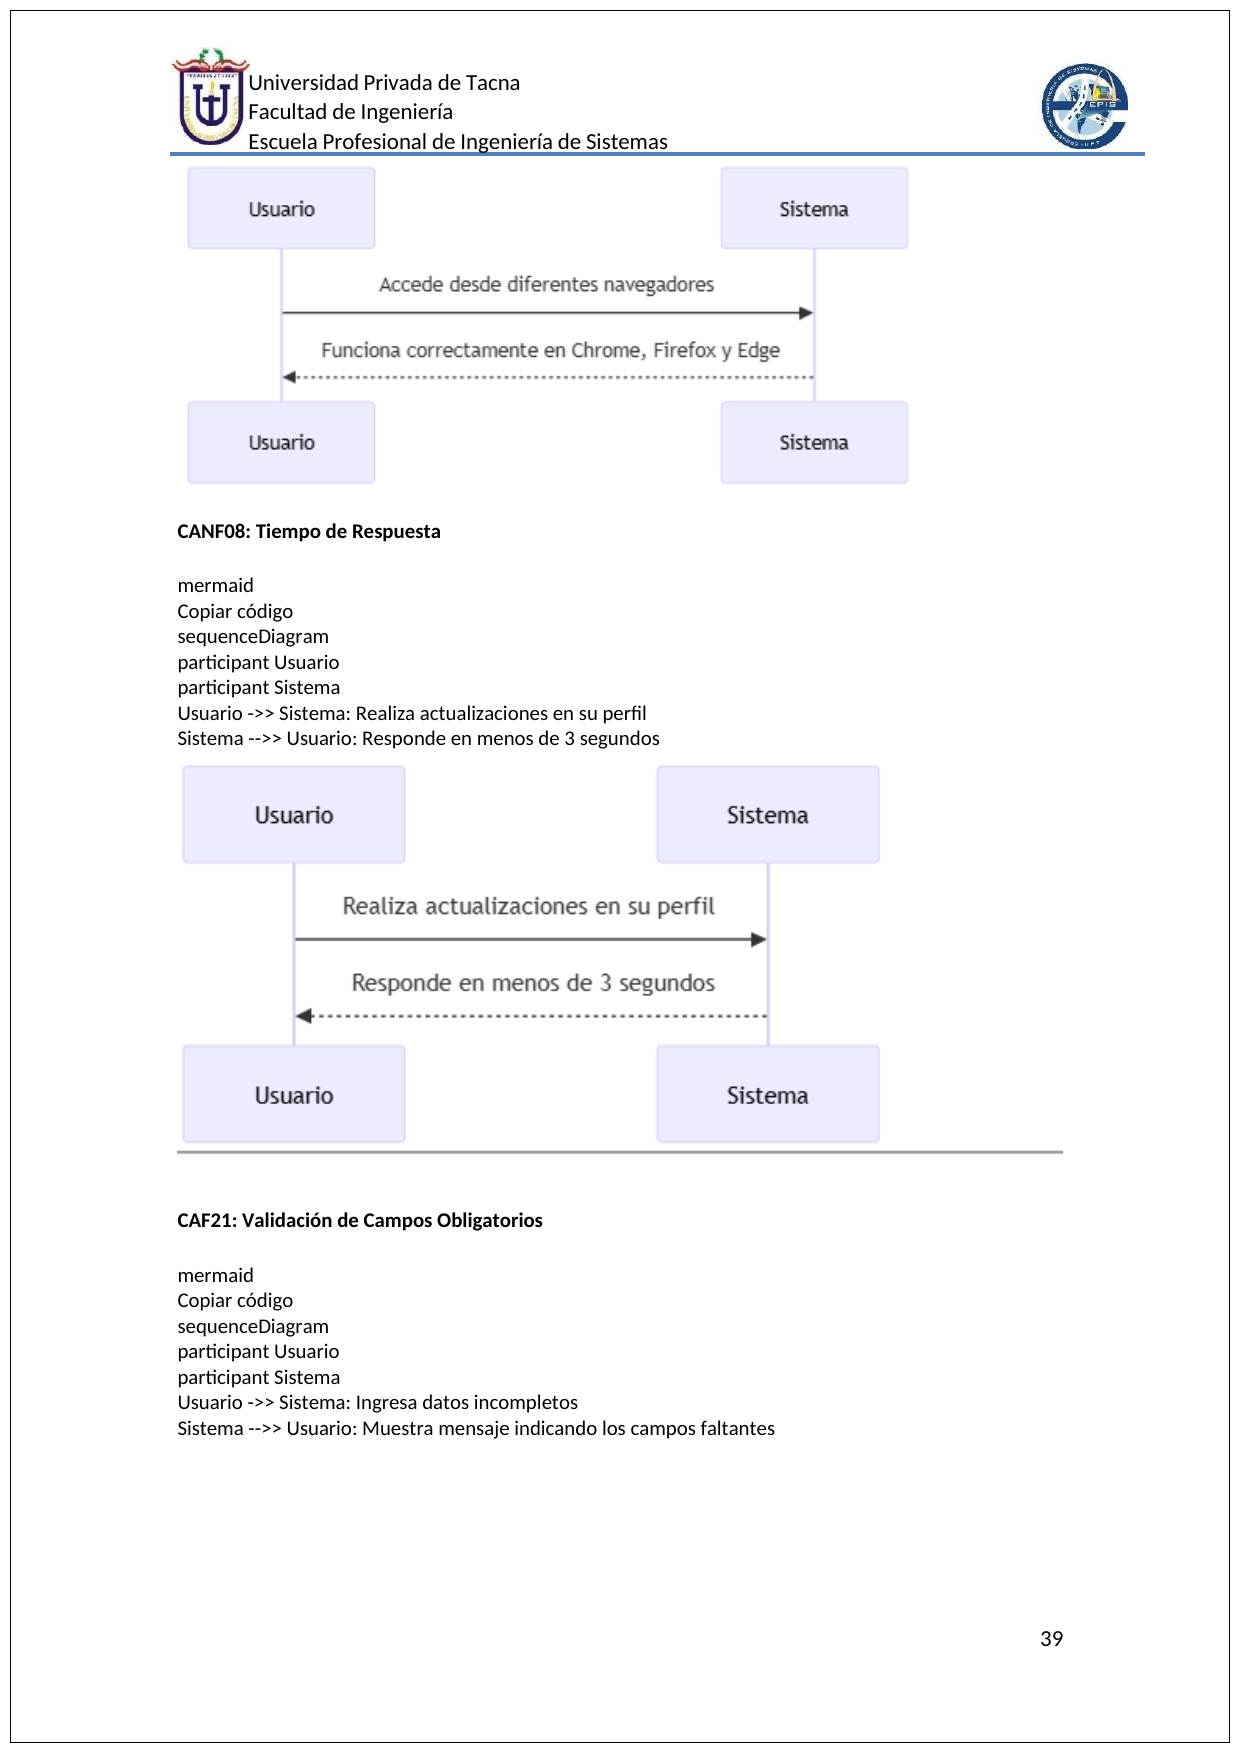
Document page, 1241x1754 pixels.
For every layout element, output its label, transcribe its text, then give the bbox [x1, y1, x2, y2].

text participant Sistema [177, 1364, 1063, 1389]
picture [177, 157, 923, 489]
picture [1037, 63, 1128, 149]
text mermaid [177, 1262, 1063, 1288]
text Copiar código [177, 598, 1063, 623]
text Sistema -->> Usuario: Responde en menos de 3 segundos [177, 725, 1063, 751]
text participant Sistema [177, 674, 1063, 700]
text Usuario ->> Sistema: Realiza actualizaciones en su perfil [177, 700, 1063, 725]
picture [177, 750, 897, 1150]
text Sistema -->> Usuario: Muestra mensaje indicando los campos faltantes [177, 1415, 1063, 1440]
text Usuario ->> Sistema: Ingresa datos incompletos [177, 1389, 1063, 1415]
text participant Usuario [177, 649, 1063, 674]
text CANF08: Tiempo de Respuesta [177, 518, 1063, 543]
text Copiar código [177, 1288, 1063, 1313]
text participant Usuario [177, 1338, 1063, 1364]
picture [171, 47, 250, 145]
text sequenceDiagram [177, 1313, 1063, 1338]
text sequenceDiagram [177, 623, 1063, 649]
text CAF21: Validación de Campos Obligatorios [177, 1208, 1063, 1233]
text mermaid [177, 573, 1063, 598]
